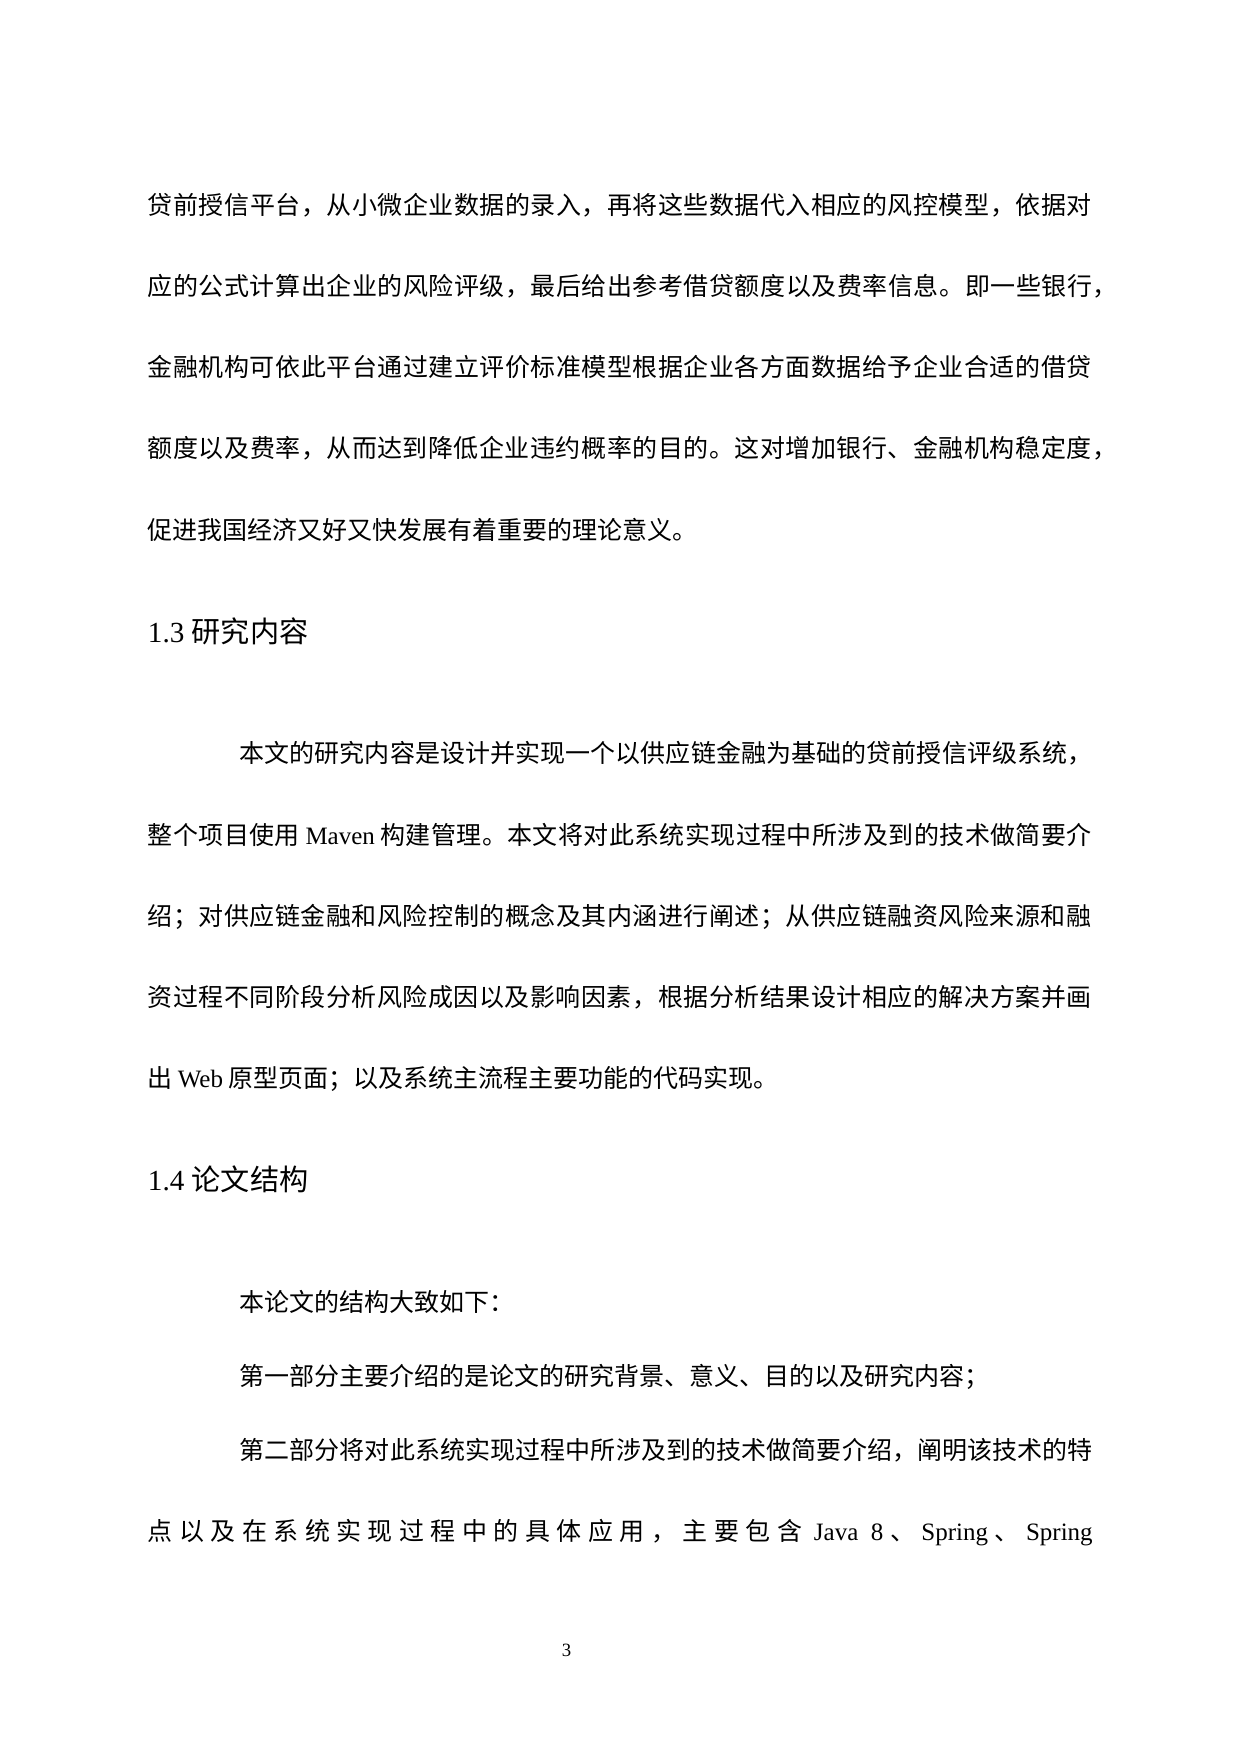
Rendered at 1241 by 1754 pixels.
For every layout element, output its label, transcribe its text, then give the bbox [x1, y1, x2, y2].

subtitle 1.3 研究内容 [148, 597, 1093, 662]
text 本文的研究内容是设计并实现一个以供应链金融为基础的贷前授信评级系统，整个项目使用Maven构建管理。本文将对此系统实现过程中所涉及到的技术做简要介绍；对供应链金融和风险控制的概念及其内涵进行阐述；从供应链融资风险来源和融资过程不同阶段分析风险成因以及影响因素，根据分析结果设计相应的解决方案并画出Web原型页面；以及系统主流程主要功能的代码实现。 [148, 719, 1093, 1109]
text 本论文的结构大致如下： [148, 1268, 1093, 1333]
text 第二部分将对此系统实现过程中所涉及到的技术做简要介绍，阐明该技术的特点以及在系统实现过程中的具体应用，主要包含Java 8、Spring、Spring MVC、MyBatis、AngularJS以及MySQL，另外还会给出本系统的开发环境简介； [148, 1416, 1093, 1562]
subtitle 1.4 论文结构 [148, 1146, 1093, 1211]
text 第一部分主要介绍的是论文的研究背景、意义、目的以及研究内容； [148, 1342, 1093, 1407]
